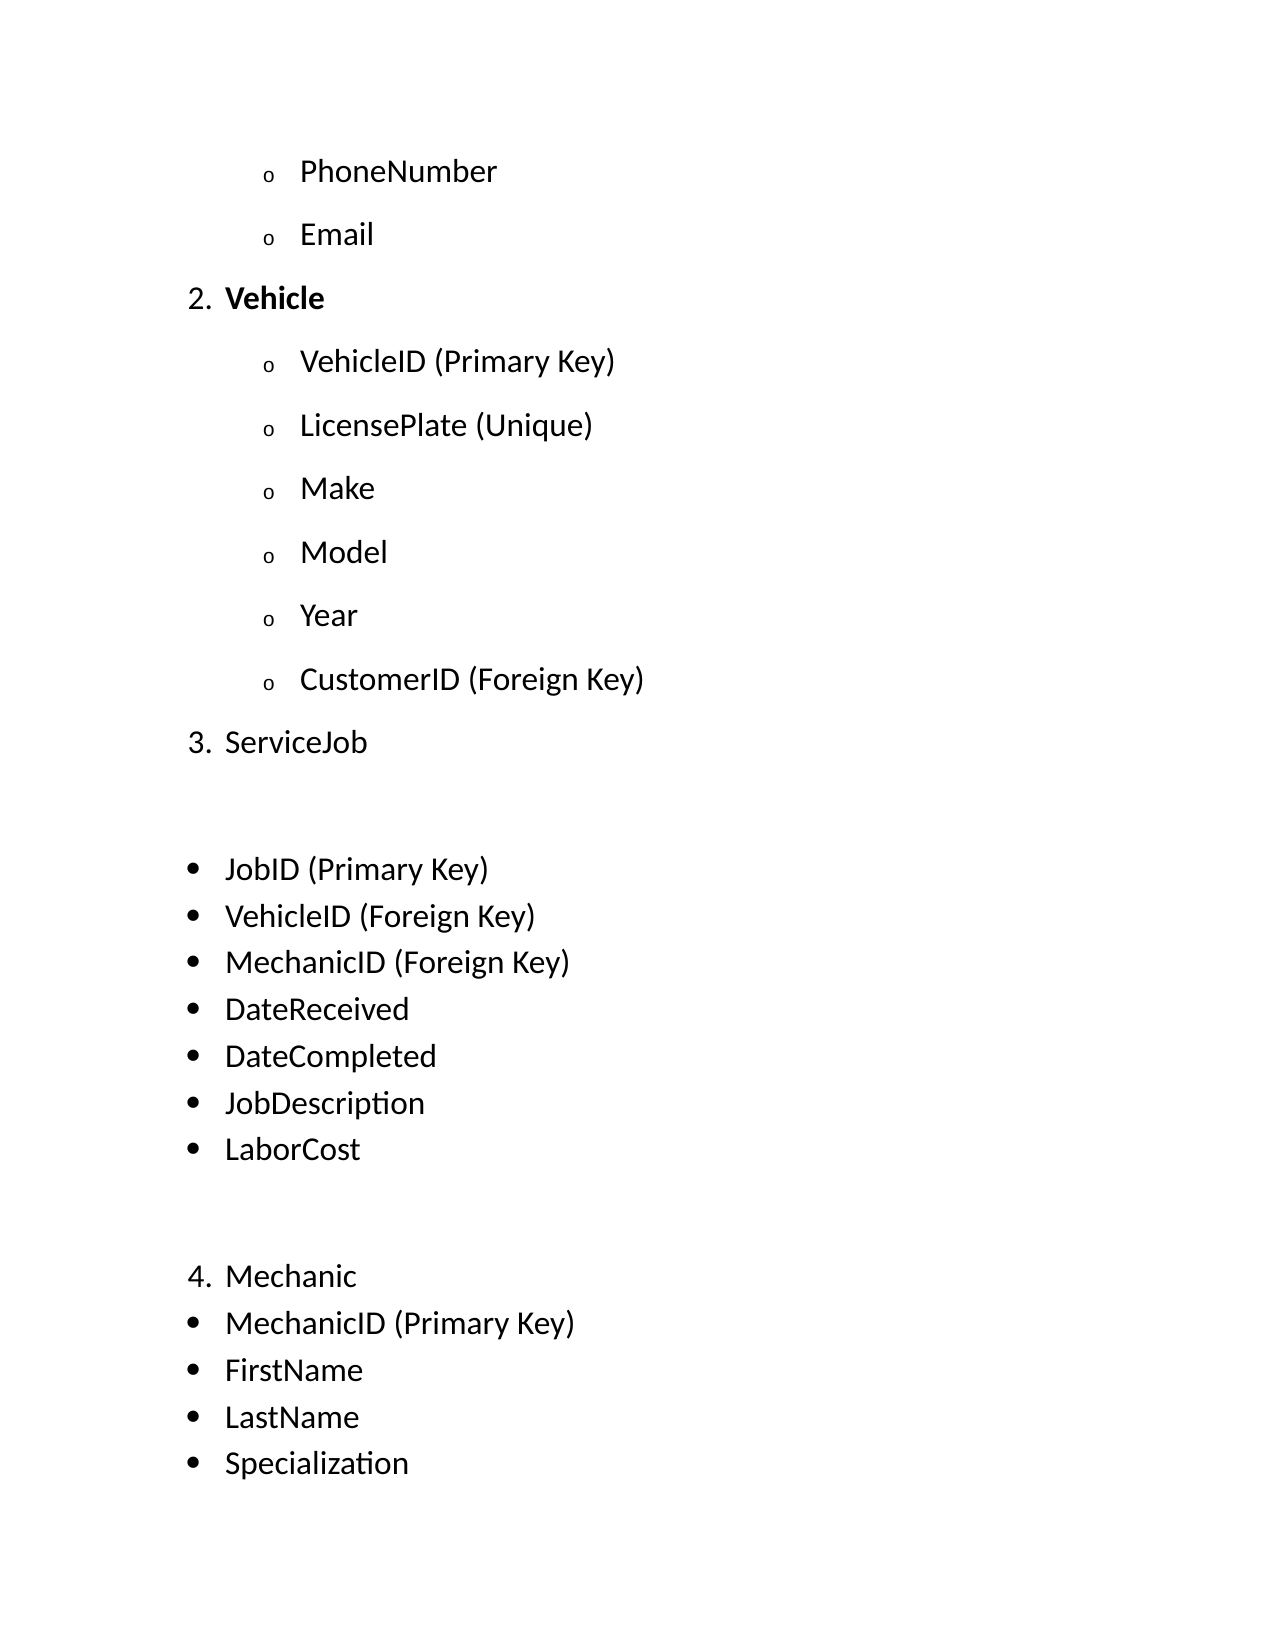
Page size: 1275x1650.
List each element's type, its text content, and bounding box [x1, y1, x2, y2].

list MechanicID (Foreign Key) [187, 941, 1125, 982]
list Make [262, 467, 1125, 508]
list Specialization [187, 1442, 1125, 1483]
list DateCompleted [187, 1035, 1125, 1076]
list CustomerID (Foreign Key) [262, 657, 1125, 698]
list Year [262, 594, 1125, 635]
list ServiceJob [187, 721, 1125, 762]
list LastName [187, 1396, 1125, 1436]
list MechanicID (Primary Key) [187, 1302, 1125, 1343]
list Vehicle [187, 277, 1125, 318]
list VehicleID (Foreign Key) [187, 894, 1125, 935]
list LicensePlate (Unique) [262, 404, 1125, 444]
list PhoneNumber [262, 150, 1125, 191]
list DateReceived [187, 988, 1125, 1029]
list JobDescription [187, 1082, 1125, 1122]
list Model [262, 531, 1125, 571]
list Email [262, 213, 1125, 254]
list JobID (Primary Key) [187, 848, 1125, 888]
list Mechanic [187, 1255, 1125, 1296]
list FirstName [187, 1349, 1125, 1389]
list LaborCost [187, 1128, 1125, 1169]
list VehicleID (Primary Key) [262, 340, 1125, 381]
